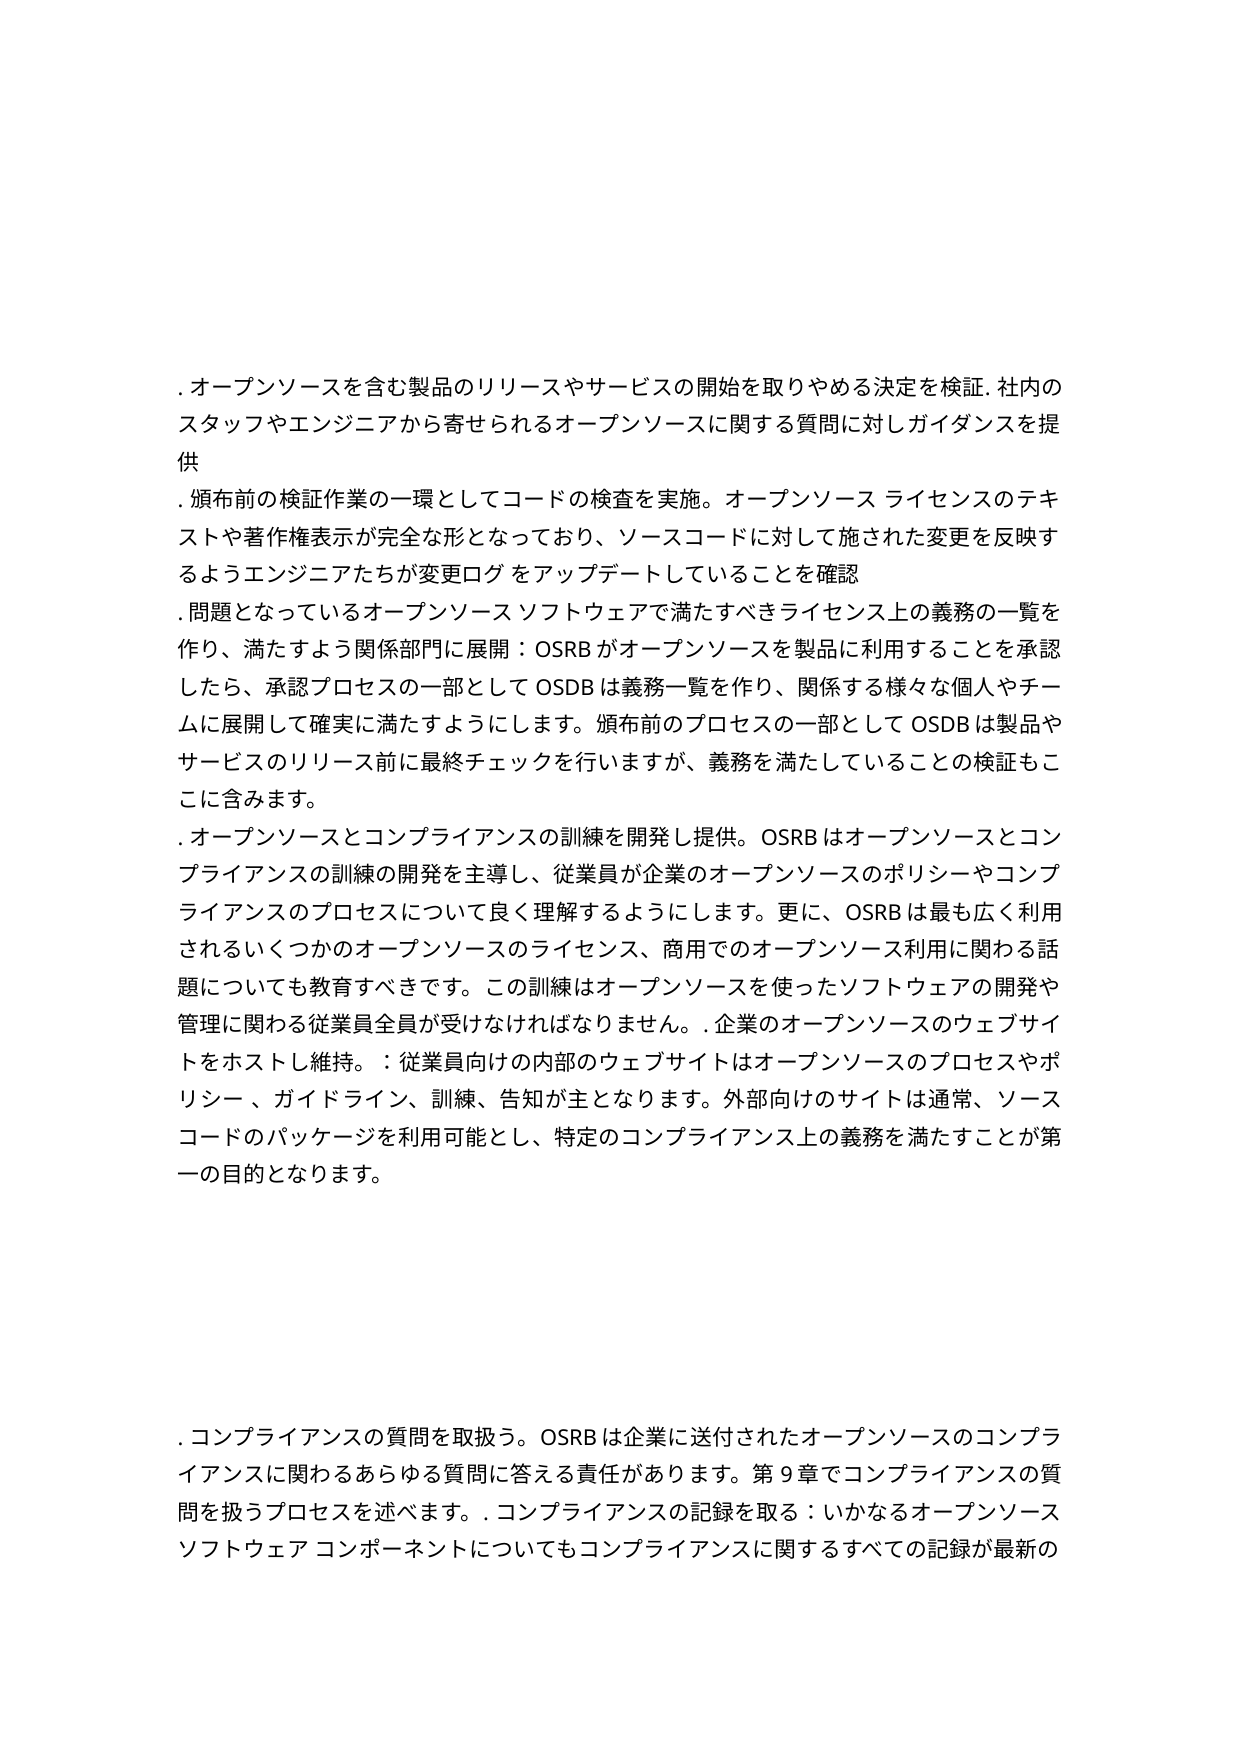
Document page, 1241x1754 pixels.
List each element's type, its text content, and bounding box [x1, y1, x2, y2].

text . オープンソースを含む製品のリリースやサービスの開始を取りやめる決定を検証. 社内のスタッフやエンジニアから寄せられるオープンソースに関する質問に対しガイダンスを提供 [177, 367, 1063, 479]
text . 問題となっているオープンソース ソフトウェアで満たすべきライセンス上の義務の一覧を作り、満たすよう関係部門に展開：OSRBがオープンソースを製品に利用することを承認したら、承認プロセスの一部としてOSDBは義務一覧を作り、関係する様々な個人やチームに展開して確実に満たすようにします。頒布前のプロセスの一部としてOSDBは製品やサービスのリリース前に最終チェックを行いますが、義務を満たしていることの検証もここに含みます。 [177, 592, 1063, 817]
text . 頒布前の検証作業の一環としてコードの検査を実施。オープンソース ライセンスのテキストや著作権表示が完全な形となっており、ソースコードに対して施された変更を反映するようエンジニアたちが変更ログ をアップデートしていることを確認 [177, 479, 1063, 592]
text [177, 1417, 1063, 1567]
text . オープンソースとコンプライアンスの訓練を開発し提供。OSRBはオープンソースとコンプライアンスの訓練の開発を主導し、従業員が企業のオープンソースのポリシーやコンプライアンスのプロセスについて良く理解するようにします。更に、OSRBは最も広く利用されるいくつかのオープンソースのライセンス、商用でのオープンソース利用に関わる話題についても教育すべきです。この訓練はオープンソースを使ったソフトウェアの開発や管理に関わる従業員全員が受けなければなりません。. 企業のオープンソースのウェブサイトをホストし維持。：従業員向けの内部のウェブサイトはオープンソースのプロセスやポリシー 、ガイドライン、訓練、告知が主となります。外部向けのサイトは通常、ソースコードのパッケージを利用可能とし、特定のコンプライアンス上の義務を満たすことが第一の目的となります。 [177, 817, 1063, 1192]
